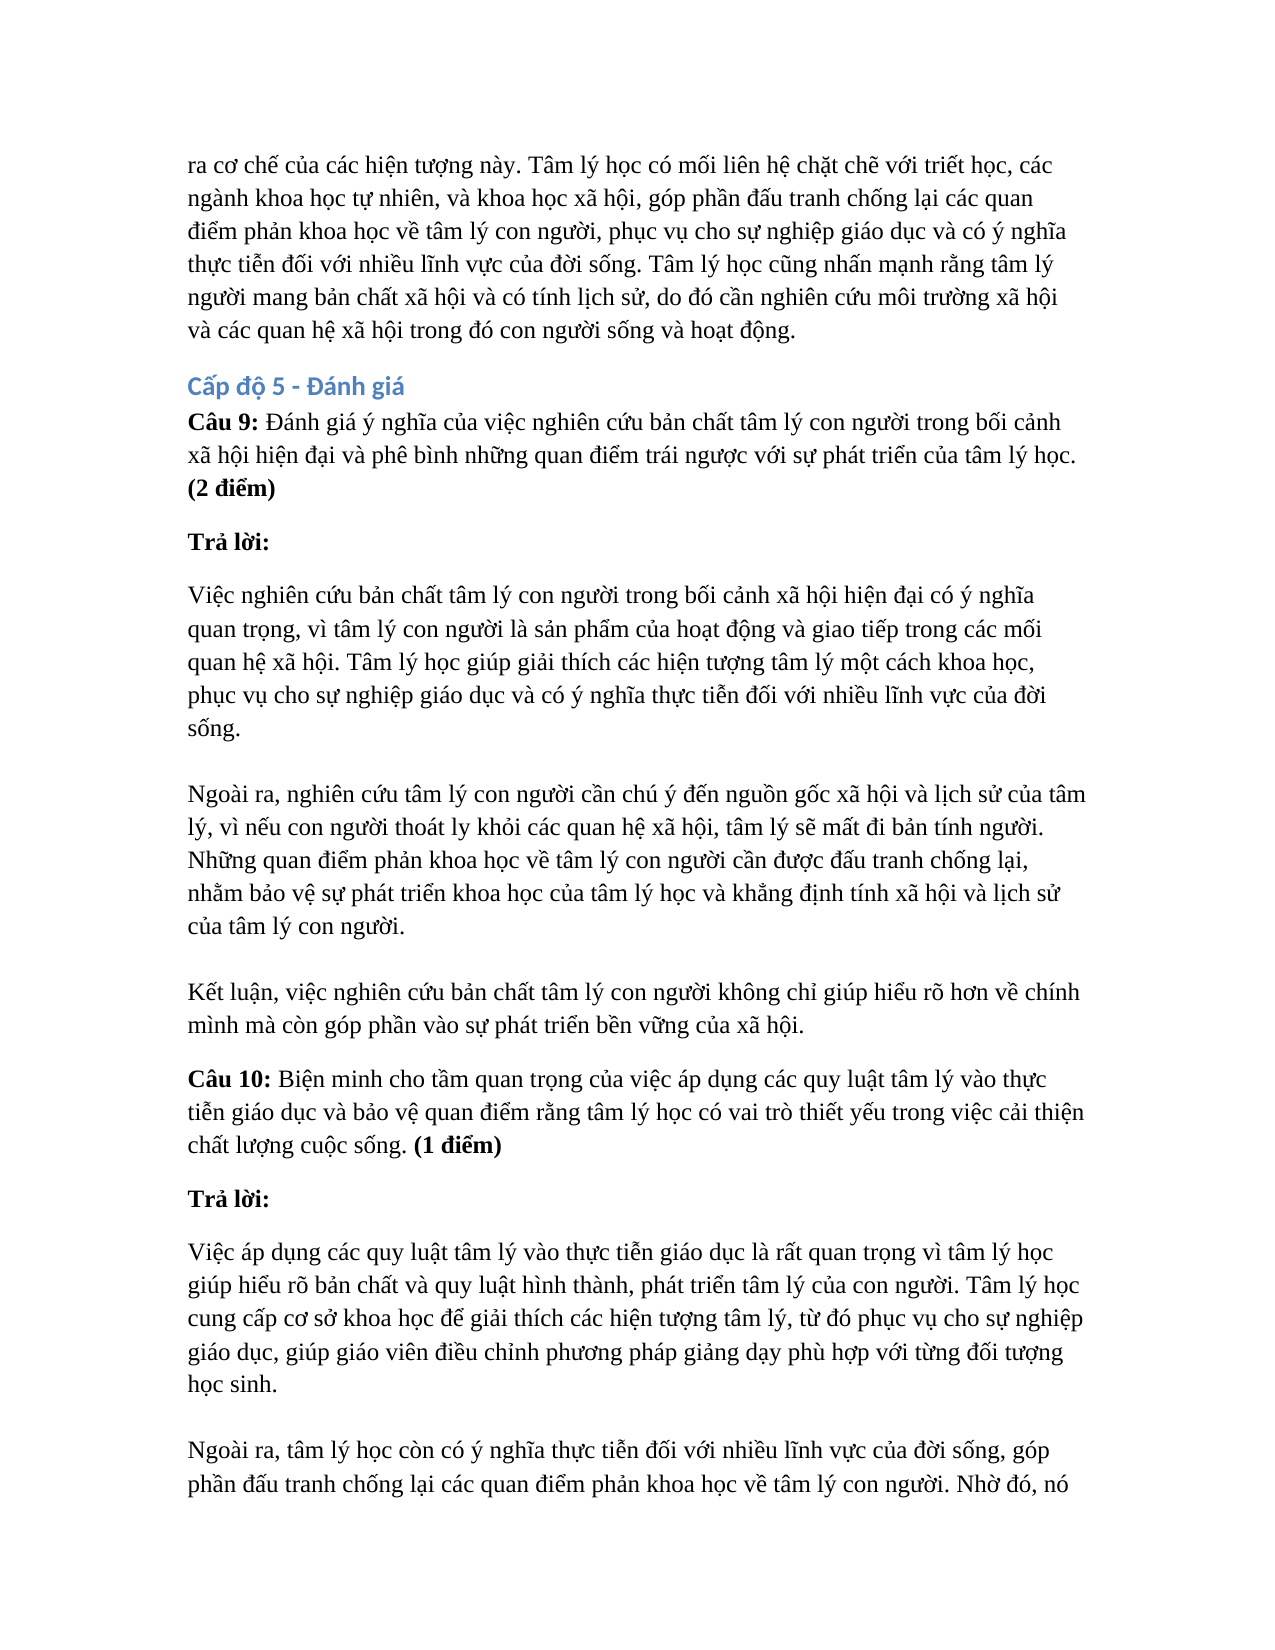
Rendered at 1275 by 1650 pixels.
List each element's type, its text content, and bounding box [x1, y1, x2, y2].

subtitle Cấp độ 5 - Đánh giá [187, 369, 1087, 402]
text Trả lời: [187, 527, 1087, 556]
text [187, 150, 1087, 344]
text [187, 1237, 1087, 1497]
text Câu 9: Đánh giá ý nghĩa của việc nghiên cứu bản chất tâm lý con người trong bối cảnh xã hội hiện đại và phê bình những quan điểm trái ngược với sự phát triển của tâm lý học. (2 điểm) [187, 407, 1087, 502]
text Câu 10: Biện minh cho tầm quan trọng của việc áp dụng các quy luật tâm lý vào thực tiễn giáo dục và bảo vệ quan điểm rằng tâm lý học có vai trò thiết yếu trong việc cải thiện chất lượng cuộc sống. (1 điểm) [187, 1064, 1087, 1158]
text Trả lời: [187, 1184, 1087, 1212]
text Việc nghiên cứu bản chất tâm lý con người trong bối cảnh xã hội hiện đại có ý nghĩa quan trọng, vì tâm lý con người là sản phẩm của hoạt động và giao tiếp trong các mối quan hệ xã hội. Tâm lý học giúp giải thích các hiện tượng tâm lý một cách khoa học, phục vụ cho sự nghiệp giáo dục và có ý nghĩa thực tiễn đối với nhiều lĩnh vực của đời sống. Ngoài ra, nghiên cứu tâm lý con người cần chú ý đến nguồn gốc xã hội và lịch sử của tâm lý, vì nếu con người thoát ly khỏi các quan hệ xã hội, tâm lý sẽ mất đi bản tính người. Những quan điểm phản khoa học về tâm lý con người cần được đấu tranh chống lại, nhằm bảo vệ sự phát triển khoa học của tâm lý học và khẳng định tính xã hội và lịch sử của tâm lý con người. Kết luận, việc nghiên cứu bản chất tâm lý con người không chỉ giúp hiểu rõ hơn về chính mình mà còn góp phần vào sự phát triển bền vững của xã hội. [187, 581, 1087, 1039]
